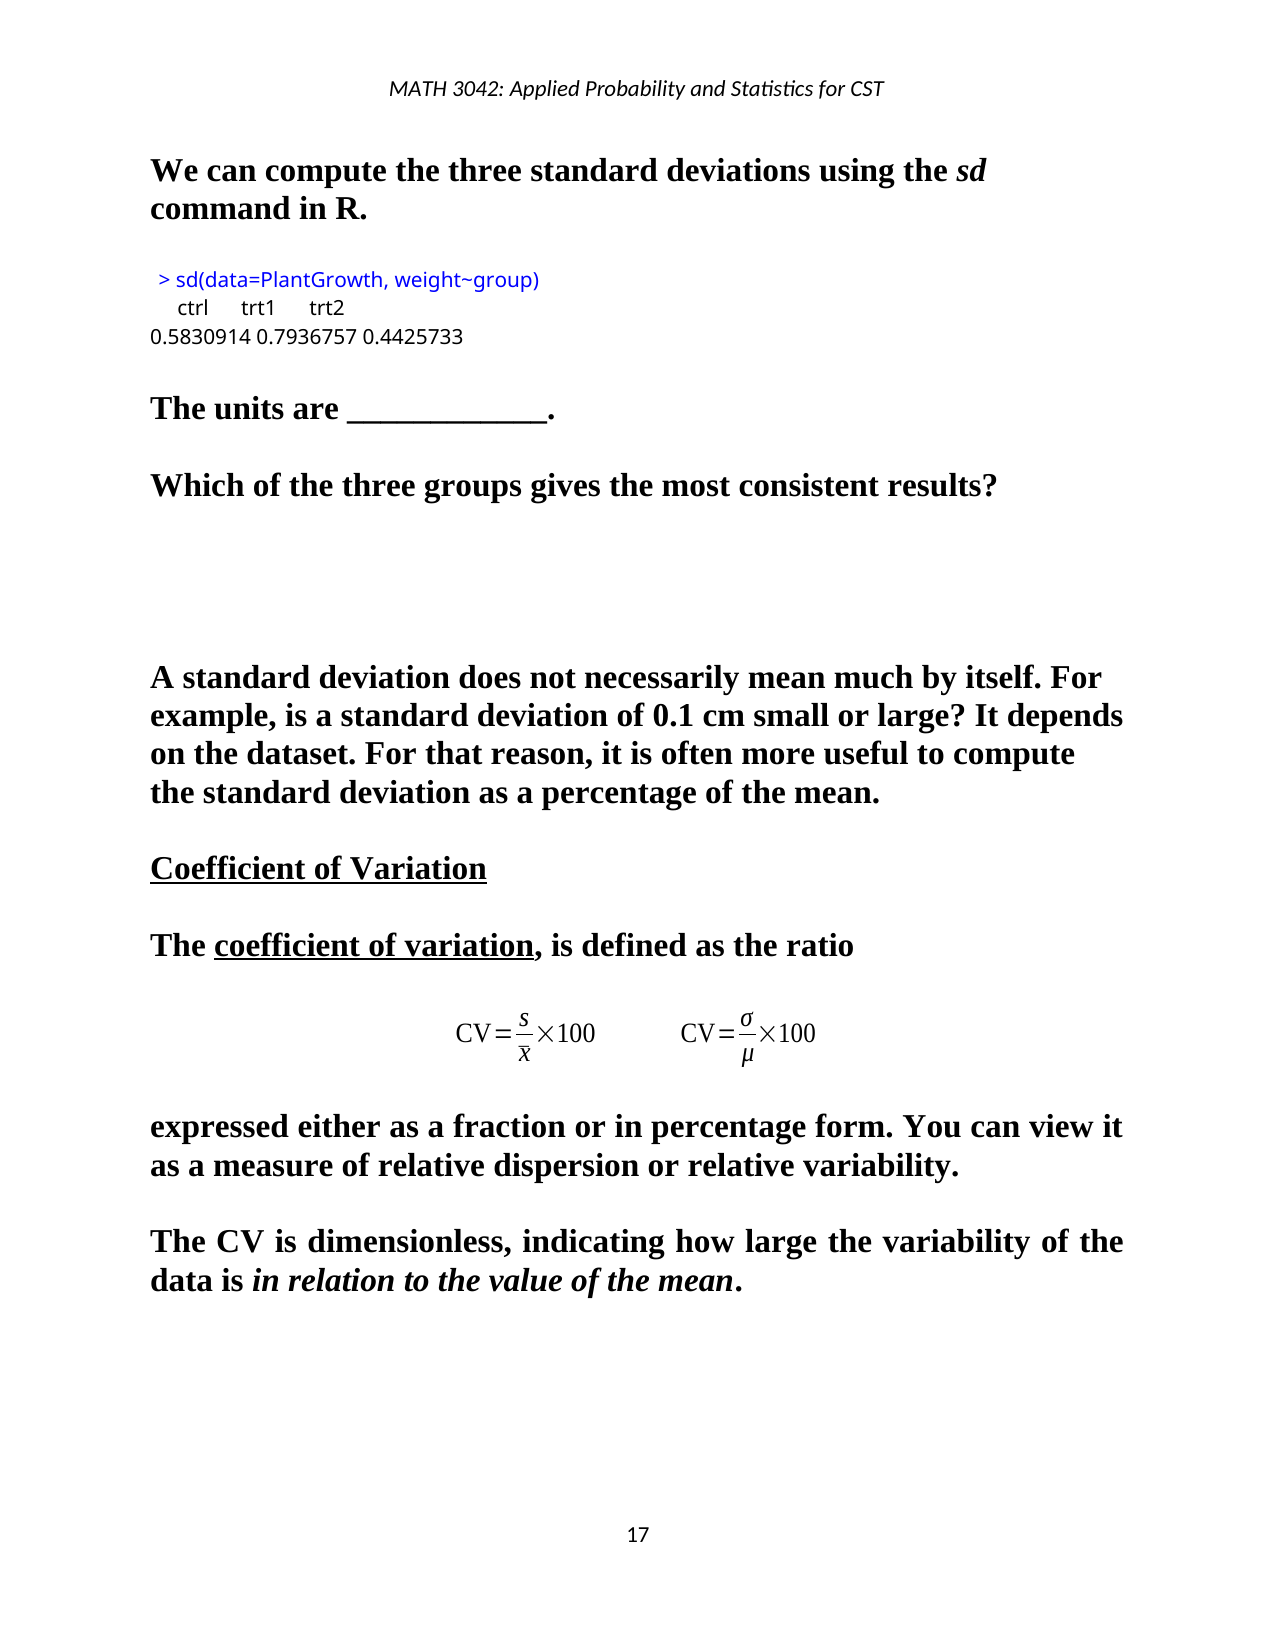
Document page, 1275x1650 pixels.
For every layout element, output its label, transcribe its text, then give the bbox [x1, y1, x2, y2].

text 0.5830914 0.7936757 0.4425733 [150, 322, 1125, 350]
text Coefficient of Variation [150, 849, 1125, 887]
text expressed either as a fraction or in percentage form. You can view it as a measure of relative dispersion or relative variability. [150, 1107, 1125, 1183]
text A standard deviation does not necessarily mean much by itself. For example, is a standard deviation of 0.1 cm small or large? It depends on the dataset. For that reason, it is often more useful to compute the standard deviation as a percentage of the mean. [150, 657, 1125, 810]
text We can compute the three standard deviations using the sd command in R. [150, 150, 1125, 227]
text ctrl trt1 trt2 [150, 293, 1125, 322]
text The CV is dimensionless, indicating how large the variability of the data is in relation to the value of the mean. [150, 1222, 1125, 1298]
text The coefficient of variation, is defined as the ratio [150, 925, 1125, 964]
text > sd(data=PlantGrowth, weight~group) [150, 265, 1125, 293]
text Which of the three groups gives the most consistent results? [150, 465, 1125, 504]
text The units are ____________. [150, 389, 1125, 427]
